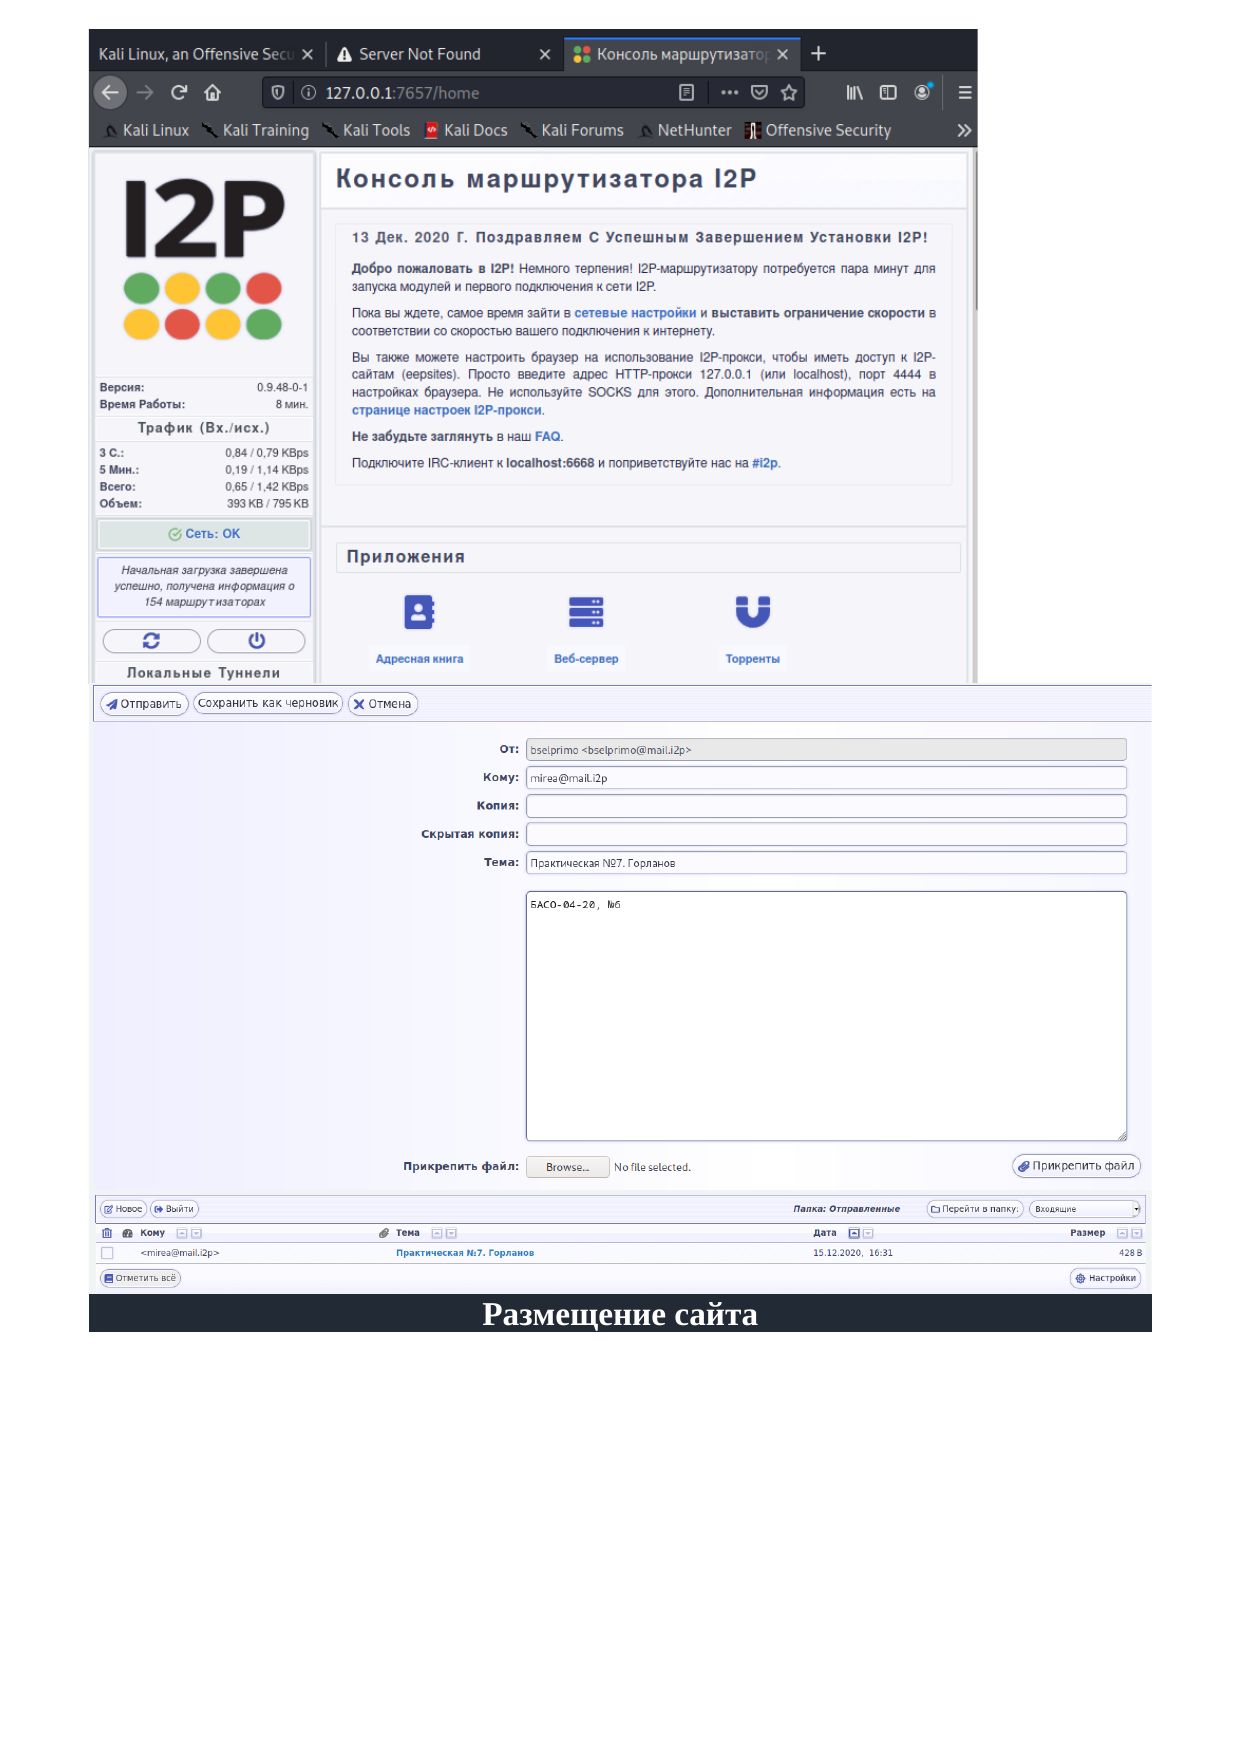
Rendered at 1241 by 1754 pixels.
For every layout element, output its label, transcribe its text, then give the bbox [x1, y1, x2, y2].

picture [88, 29, 1152, 1294]
text Размещение сайта [89, 1294, 1152, 1332]
